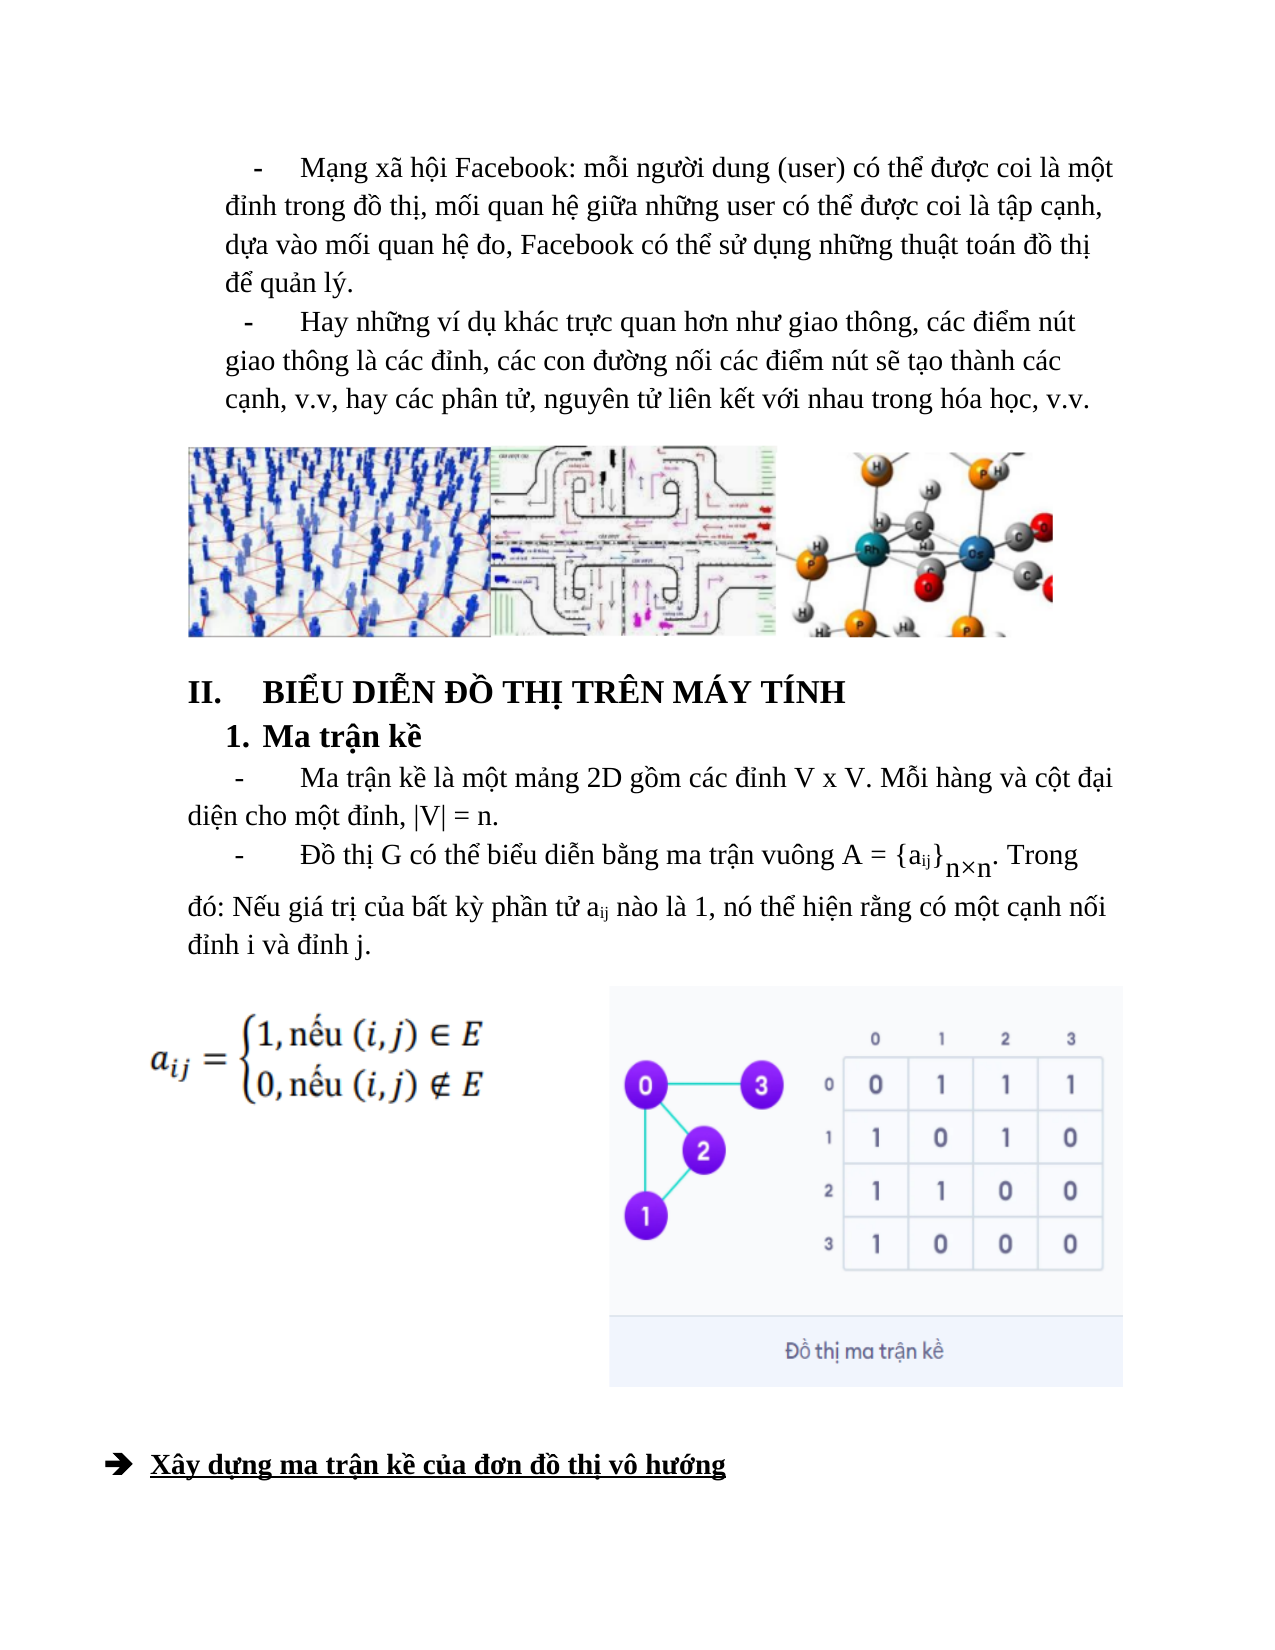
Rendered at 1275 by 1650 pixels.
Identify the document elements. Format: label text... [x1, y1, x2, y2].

list Ma trận kề [225, 716, 1125, 754]
picture [159, 419, 1135, 667]
picture [609, 986, 1123, 1387]
picture [127, 986, 539, 1126]
list Xây dựng ma trận kề của đơn đồ thị vô hướng [103, 1447, 1125, 1481]
list Đồ thị G có thể biểu diễn bằng ma trận vuông A = {aij}n×n. Trong đó: Nếu giá trị của bất kỳ phần tử aij nào là 1, nó thể hiện rằng có một cạnh nối đỉnh i và đỉnh j. [187, 837, 1125, 961]
list Ma trận kề là một mảng 2D gồm các đỉnh V x V. Mỗi hàng và cột đại diện cho một đỉnh, |V| = n. [187, 760, 1125, 832]
list BIỂU DIỄN ĐỒ THỊ TRÊN MÁY TÍNH [187, 672, 1125, 710]
list Mạng xã hội Facebook: mỗi người dung (user) có thể được coi là một đỉnh trong đồ thị, mối quan hệ giữa những user có thể được coi là tập cạnh, dựa vào mối quan hệ đo, Facebook có thể sử dụng những thuật toán đồ thị để quản lý. [225, 150, 1125, 299]
list Hay những ví dụ khác trực quan hơn như giao thông, các điểm nút giao thông là các đỉnh, các con đường nối các điểm nút sẽ tạo thành các cạnh, v.v, hay các phân tử, nguyên tử liên kết với nhau trong hóa học, v.v. [225, 304, 1125, 415]
